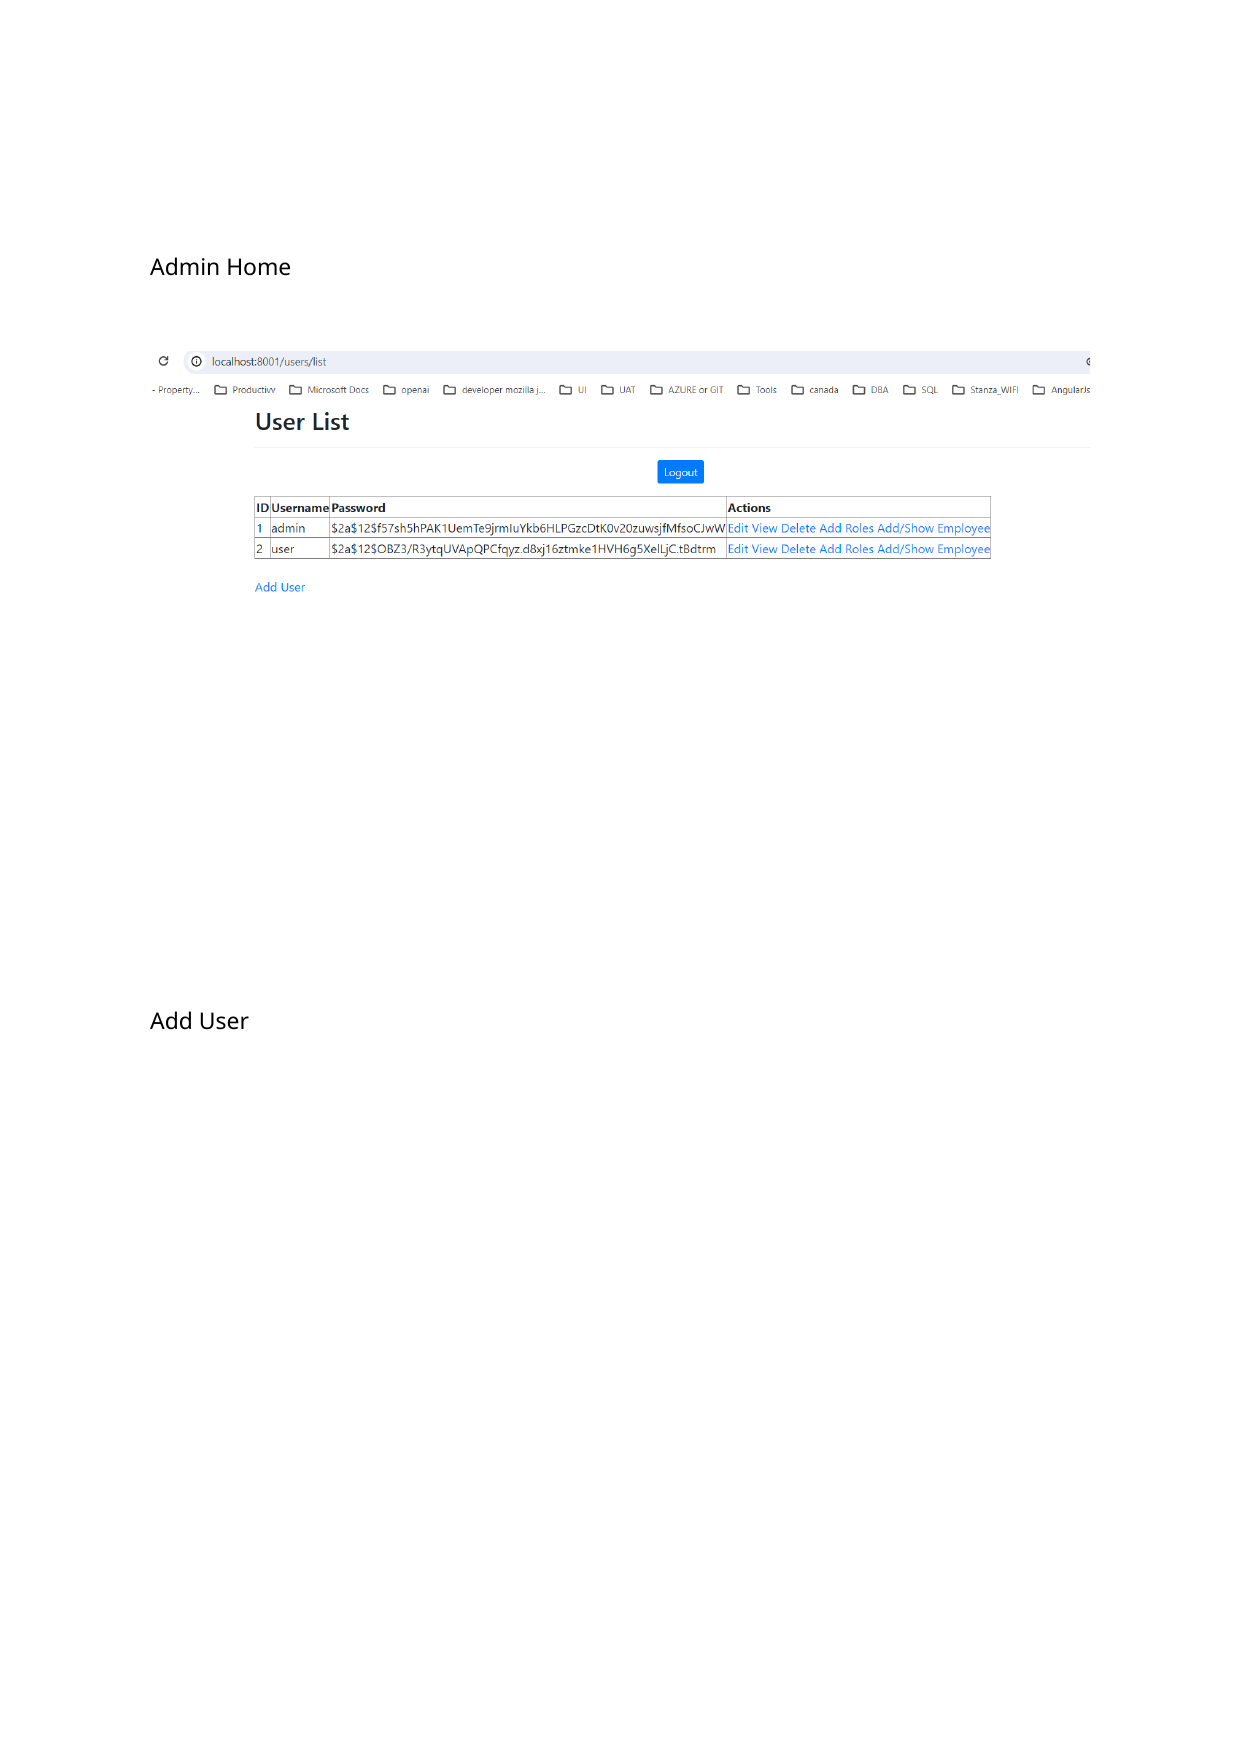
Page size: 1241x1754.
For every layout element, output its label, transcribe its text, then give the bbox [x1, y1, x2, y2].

text Add User [150, 1005, 1090, 1036]
picture [150, 351, 1091, 633]
text Admin Home [150, 251, 1090, 282]
